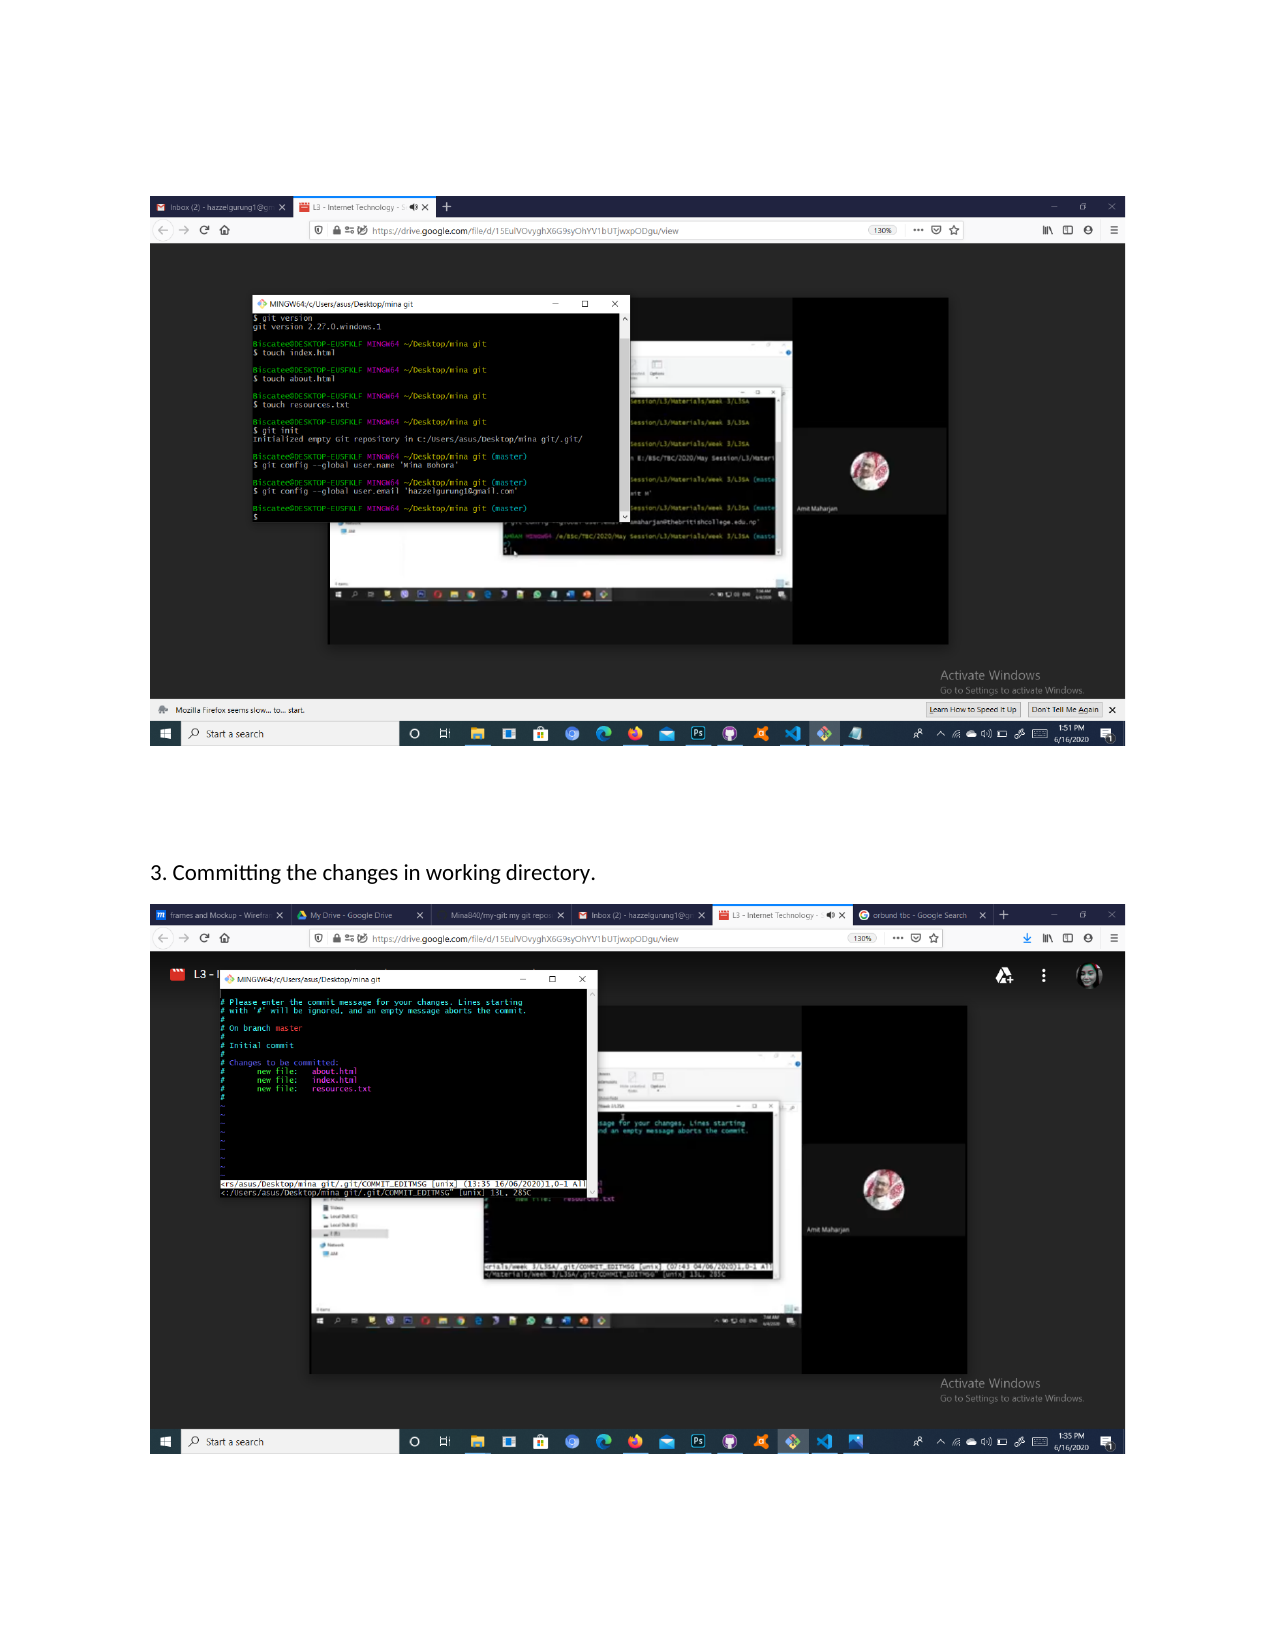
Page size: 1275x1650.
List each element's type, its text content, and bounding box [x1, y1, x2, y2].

text 3. Committing the changes in working directory. [150, 858, 1125, 886]
picture [150, 904, 1125, 1454]
picture [150, 196, 1125, 746]
